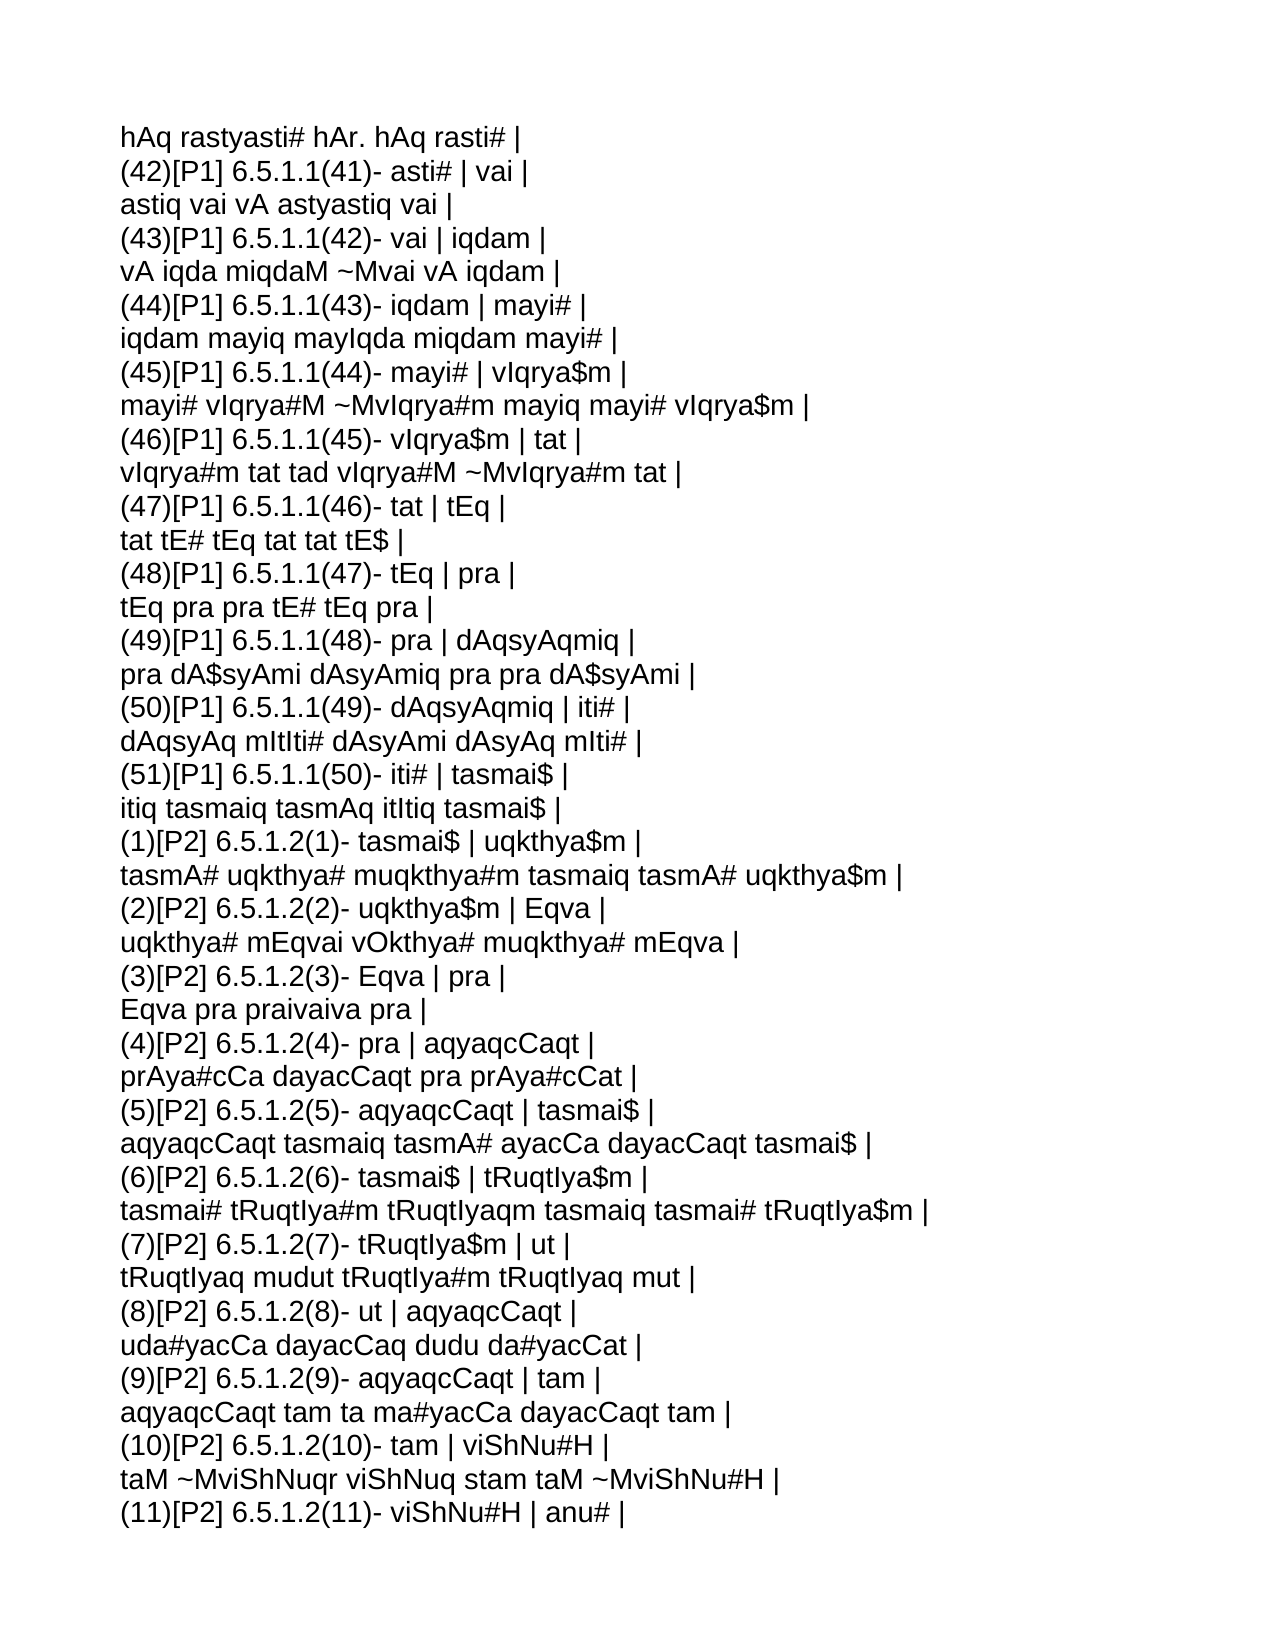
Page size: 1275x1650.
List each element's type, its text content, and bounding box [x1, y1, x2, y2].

text uqkthya# mEqvai vOkthya# muqkthya# mEqva | [120, 925, 1200, 958]
text (2)[P2] 6.5.1.2(2)- uqkthya$m | Eqva | [120, 891, 1200, 925]
text Eqva pra praivaiva pra | [120, 992, 1200, 1026]
text aqyaqcCaqt tasmaiq tasmA# ayacCa dayacCaqt tasmai$ | [120, 1126, 1200, 1160]
text dAqsyAq mItIti# dAsyAmi dAsyAq mIti# | [120, 724, 1200, 757]
text prAya#cCa dayacCaqt pra prAya#cCat | [120, 1059, 1200, 1093]
text (46)[P1] 6.5.1.1(45)- vIqrya$m | tat | [120, 422, 1200, 455]
text taM ~MviShNuqr viShNuq stam taM ~MviShNu#H | [120, 1462, 1200, 1495]
text tasmA# uqkthya# muqkthya#m tasmaiq tasmA# uqkthya$m | [120, 858, 1200, 891]
text (8)[P2] 6.5.1.2(8)- ut | aqyaqcCaqt | [120, 1294, 1200, 1327]
text (4)[P2] 6.5.1.2(4)- pra | aqyaqcCaqt | [120, 1026, 1200, 1059]
text (1)[P2] 6.5.1.2(1)- tasmai$ | uqkthya$m | [120, 824, 1200, 858]
text (50)[P1] 6.5.1.1(49)- dAqsyAqmiq | iti# | [120, 690, 1200, 724]
text itiq tasmaiq tasmAq itItiq tasmai$ | [120, 791, 1200, 824]
text iqdam mayiq mayIqda miqdam mayi# | [120, 321, 1200, 355]
text (7)[P2] 6.5.1.2(7)- tRuqtIya$m | ut | [120, 1227, 1200, 1260]
text tEq pra pra tE# tEq pra | [120, 589, 1200, 623]
text (45)[P1] 6.5.1.1(44)- mayi# | vIqrya$m | [120, 355, 1200, 388]
text aqyaqcCaqt tam ta ma#yacCa dayacCaqt tam | [120, 1394, 1200, 1428]
text (6)[P2] 6.5.1.2(6)- tasmai$ | tRuqtIya$m | [120, 1160, 1200, 1193]
text (49)[P1] 6.5.1.1(48)- pra | dAqsyAqmiq | [120, 623, 1200, 657]
text mayi# vIqrya#M ~MvIqrya#m mayiq mayi# vIqrya$m | [120, 388, 1200, 422]
text (11)[P2] 6.5.1.2(11)- viShNu#H | anu# | [120, 1495, 1200, 1529]
text hAq rastyasti# hAr. hAq rasti# | [120, 120, 1200, 153]
text (48)[P1] 6.5.1.1(47)- tEq | pra | [120, 556, 1200, 589]
text uda#yacCa dayacCaq dudu da#yacCat | [120, 1327, 1200, 1361]
text pra dA$syAmi dAsyAmiq pra pra dA$syAmi | [120, 657, 1200, 690]
text (43)[P1] 6.5.1.1(42)- vai | iqdam | [120, 221, 1200, 254]
text (5)[P2] 6.5.1.2(5)- aqyaqcCaqt | tasmai$ | [120, 1093, 1200, 1126]
text (47)[P1] 6.5.1.1(46)- tat | tEq | [120, 489, 1200, 522]
text (44)[P1] 6.5.1.1(43)- iqdam | mayi# | [120, 288, 1200, 321]
text tRuqtIyaq mudut tRuqtIya#m tRuqtIyaq mut | [120, 1260, 1200, 1294]
text (42)[P1] 6.5.1.1(41)- asti# | vai | [120, 153, 1200, 187]
text (51)[P1] 6.5.1.1(50)- iti# | tasmai$ | [120, 757, 1200, 791]
text (9)[P2] 6.5.1.2(9)- aqyaqcCaqt | tam | [120, 1361, 1200, 1394]
text (3)[P2] 6.5.1.2(3)- Eqva | pra | [120, 958, 1200, 992]
text (10)[P2] 6.5.1.2(10)- tam | viShNu#H | [120, 1428, 1200, 1462]
text vA iqda miqdaM ~Mvai vA iqdam | [120, 254, 1200, 288]
text tat tE# tEq tat tat tE$ | [120, 522, 1200, 556]
text tasmai# tRuqtIya#m tRuqtIyaqm tasmaiq tasmai# tRuqtIya$m | [120, 1193, 1200, 1227]
text astiq vai vA astyastiq vai | [120, 187, 1200, 221]
text vIqrya#m tat tad vIqrya#M ~MvIqrya#m tat | [120, 455, 1200, 489]
